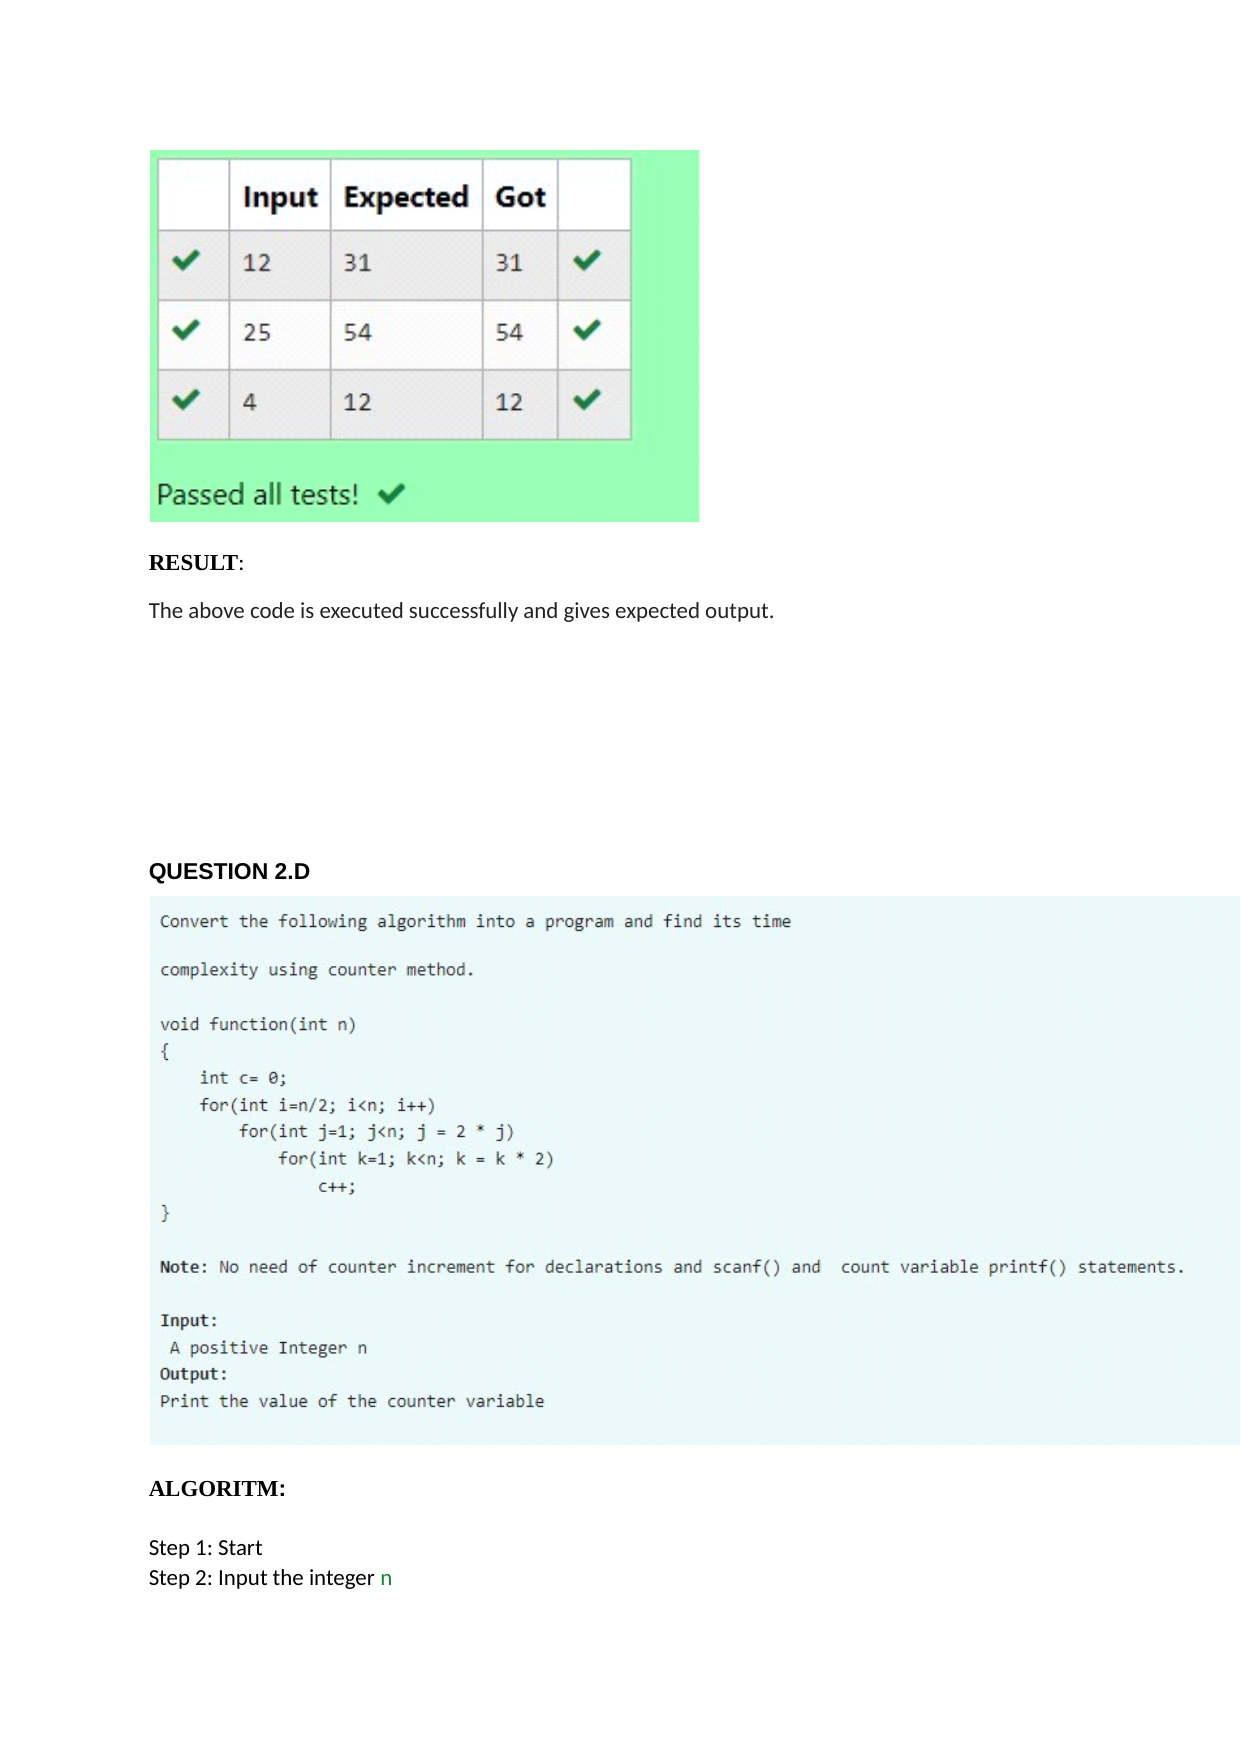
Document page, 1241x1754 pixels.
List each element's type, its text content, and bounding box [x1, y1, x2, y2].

text Step 2: Input the integer n [148, 1563, 1090, 1591]
text Step 1: Start [148, 1533, 1090, 1561]
text The above code is executed successfully and gives expected output. [148, 596, 1090, 624]
text QUESTION 2.D [148, 858, 1090, 885]
text RESULT: [148, 548, 1090, 576]
text ALGORITM: [148, 1474, 1090, 1501]
